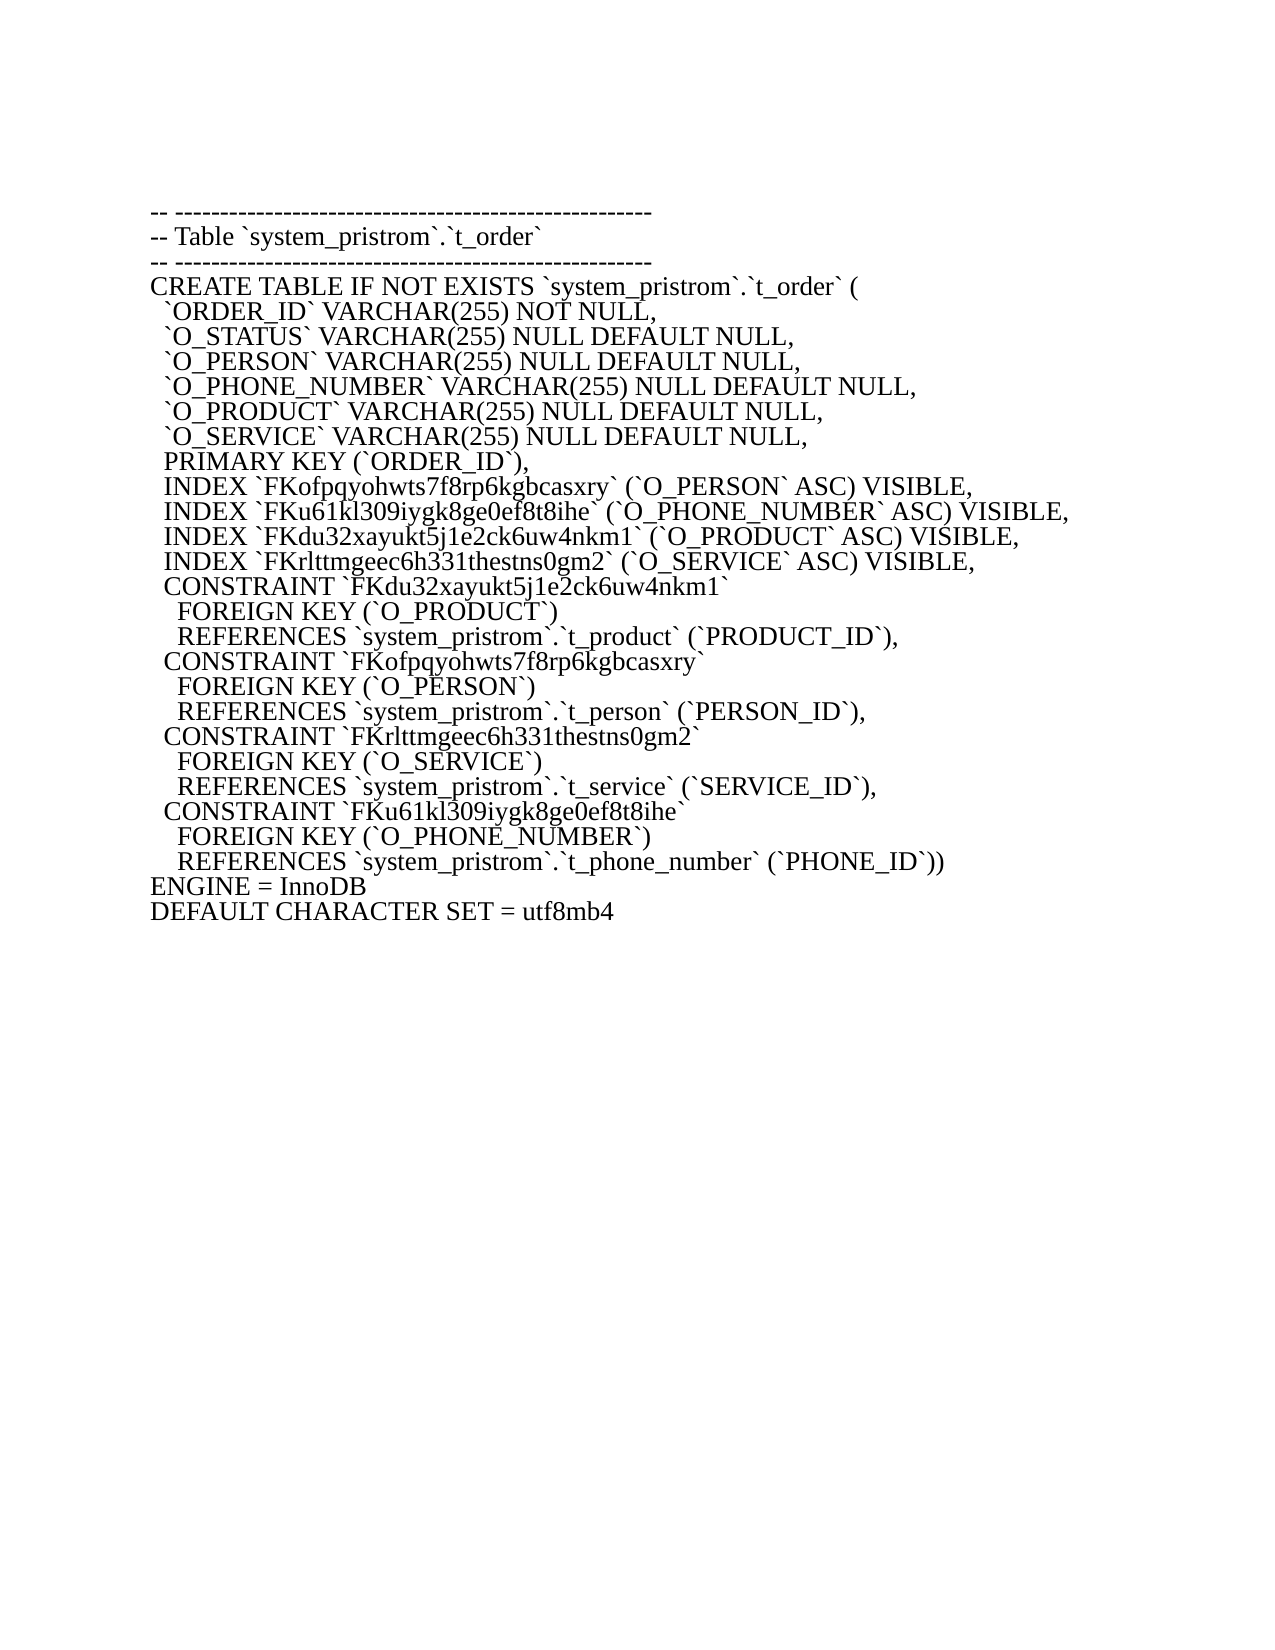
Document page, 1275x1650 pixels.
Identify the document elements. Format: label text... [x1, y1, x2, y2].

text `O_STATUS` VARCHAR(255) NULL DEFAULT NULL, [150, 325, 1125, 350]
text CONSTRAINT `FKdu32xayukt5j1e2ck6uw4nkm1` [150, 575, 1125, 600]
text `O_PERSON` VARCHAR(255) NULL DEFAULT NULL, [150, 350, 1125, 375]
text CREATE TABLE IF NOT EXISTS `system_pristrom`.`t_order` ( [150, 275, 1125, 300]
text -- Table `system_pristrom`.`t_order` [150, 225, 1125, 250]
text CONSTRAINT `FKu61kl309iygk8ge0ef8t8ihe` [150, 800, 1125, 825]
text CONSTRAINT `FKofpqyohwts7f8rp6kgbcasxry` [150, 650, 1125, 675]
text FOREIGN KEY (`O_PRODUCT`) [150, 600, 1125, 625]
text INDEX `FKdu32xayukt5j1e2ck6uw4nkm1` (`O_PRODUCT` ASC) VISIBLE, [150, 525, 1125, 550]
text INDEX `FKu61kl309iygk8ge0ef8t8ihe` (`O_PHONE_NUMBER` ASC) VISIBLE, [150, 500, 1125, 525]
text INDEX `FKofpqyohwts7f8rp6kgbcasxry` (`O_PERSON` ASC) VISIBLE, [150, 475, 1125, 500]
text -- ----------------------------------------------------- [150, 250, 1125, 275]
text CONSTRAINT `FKrlttmgeec6h331thestns0gm2` [150, 725, 1125, 750]
text `ORDER_ID` VARCHAR(255) NOT NULL, [150, 300, 1125, 325]
text -- ----------------------------------------------------- [150, 200, 1125, 225]
text PRIMARY KEY (`ORDER_ID`), [150, 450, 1125, 475]
text ENGINE = InnoDB [150, 875, 1125, 900]
text FOREIGN KEY (`O_SERVICE`) [150, 750, 1125, 775]
text REFERENCES `system_pristrom`.`t_phone_number` (`PHONE_ID`)) [150, 850, 1125, 875]
text INDEX `FKrlttmgeec6h331thestns0gm2` (`O_SERVICE` ASC) VISIBLE, [150, 550, 1125, 575]
text FOREIGN KEY (`O_PHONE_NUMBER`) [150, 825, 1125, 850]
text REFERENCES `system_pristrom`.`t_product` (`PRODUCT_ID`), [150, 625, 1125, 650]
text FOREIGN KEY (`O_PERSON`) [150, 675, 1125, 700]
text `O_PHONE_NUMBER` VARCHAR(255) NULL DEFAULT NULL, [150, 375, 1125, 400]
text REFERENCES `system_pristrom`.`t_person` (`PERSON_ID`), [150, 700, 1125, 725]
text `O_SERVICE` VARCHAR(255) NULL DEFAULT NULL, [150, 425, 1125, 450]
text REFERENCES `system_pristrom`.`t_service` (`SERVICE_ID`), [150, 775, 1125, 800]
text DEFAULT CHARACTER SET = utf8mb4 [150, 900, 1125, 925]
text `O_PRODUCT` VARCHAR(255) NULL DEFAULT NULL, [150, 400, 1125, 425]
